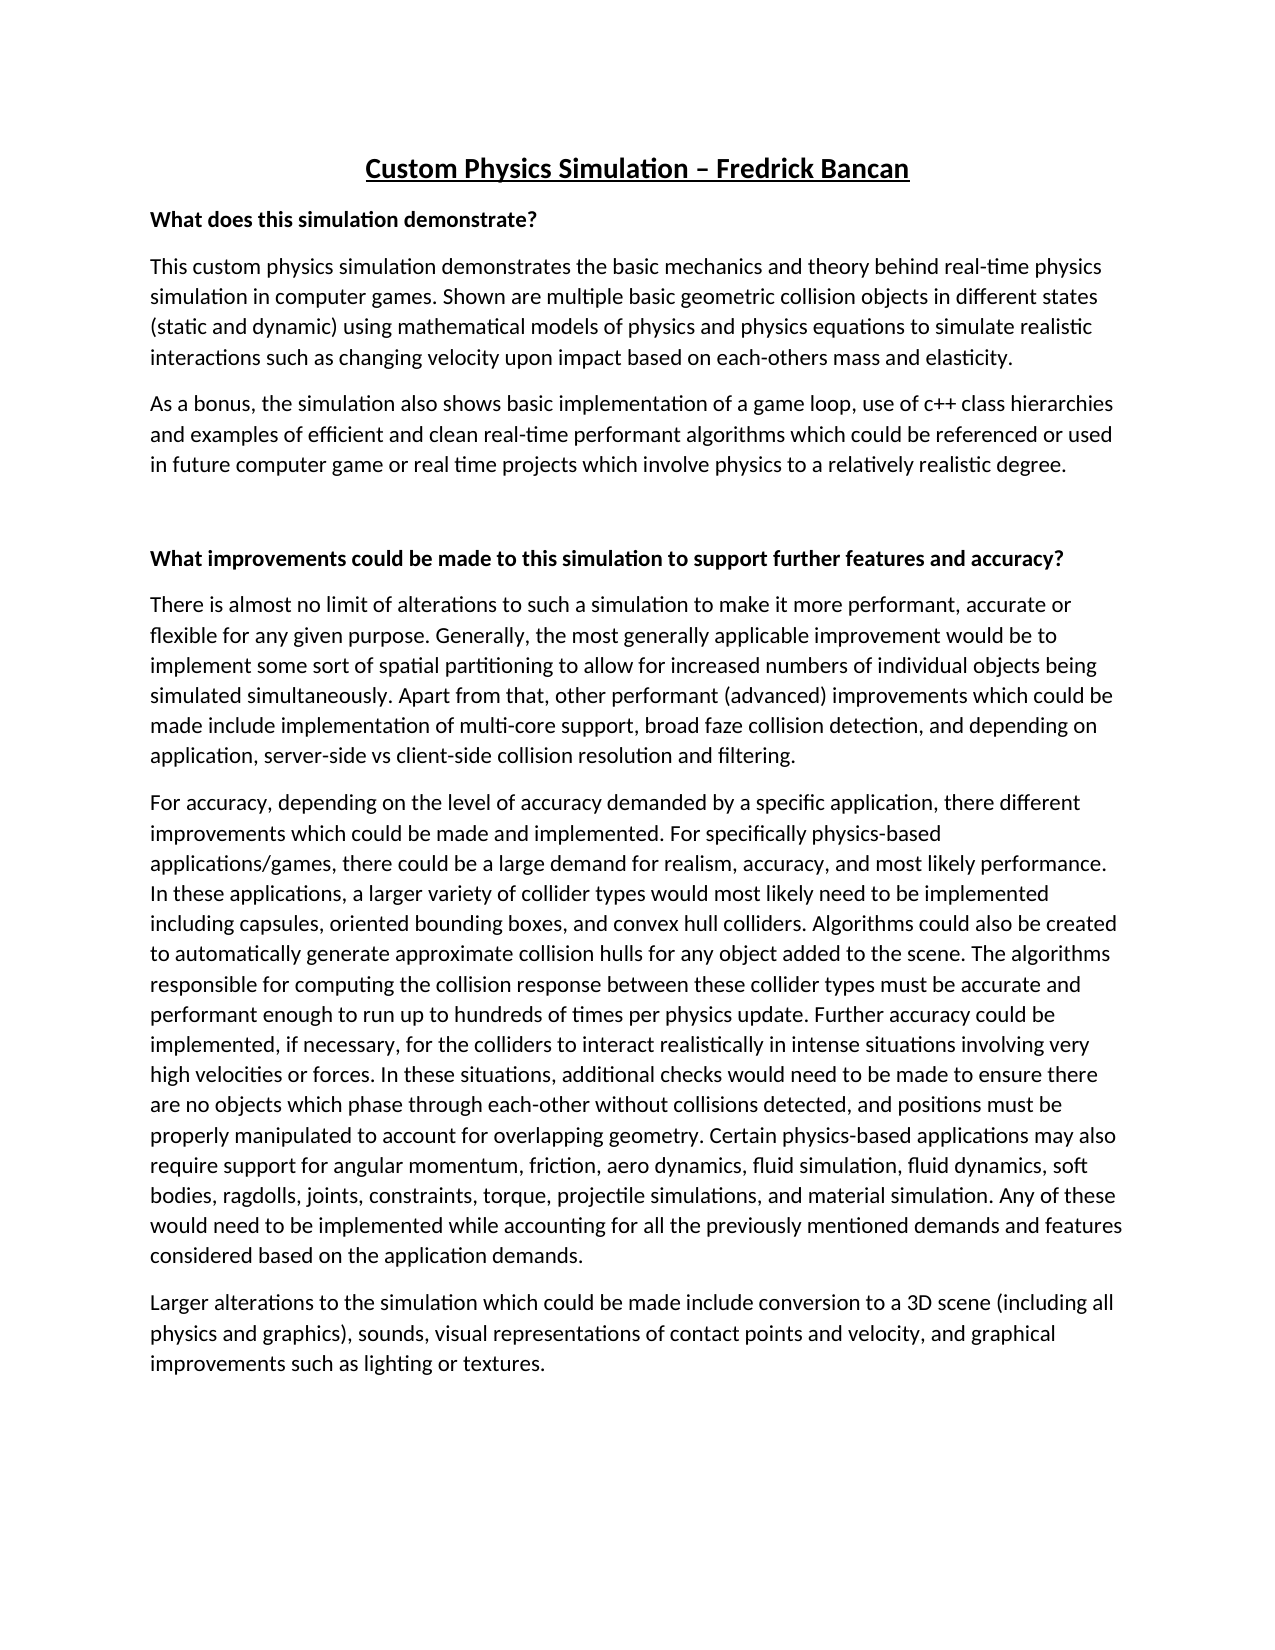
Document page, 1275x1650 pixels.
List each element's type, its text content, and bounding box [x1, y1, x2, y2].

text Larger alterations to the simulation which could be made include conversion to a 3D scene (including all physics and graphics), sounds, visual representations of contact points and velocity, and graphical improvements such as lighting or textures. [150, 1288, 1125, 1377]
text Custom Physics Simulation – Fredrick Bancan [150, 150, 1125, 186]
text This custom physics simulation demonstrates the basic mechanics and theory behind real-time physics simulation in computer games. Shown are multiple basic geometric collision objects in different states (static and dynamic) using mathematical models of physics and physics equations to simulate realistic interactions such as changing velocity upon impact based on each-others mass and elasticity. [150, 252, 1125, 371]
text As a bonus, the simulation also shows basic implementation of a game loop, use of c++ class hierarchies and examples of efficient and clean real-time performant algorithms which could be referenced or used in future computer game or real time projects which involve physics to a relatively realistic degree. [150, 389, 1125, 478]
text There is almost no limit of alterations to such a simulation to make it more performant, accurate or flexible for any given purpose. Generally, the most generally applicable improvement would be to implement some sort of spatial partitioning to allow for increased numbers of individual objects being simulated simultaneously. Apart from that, other performant (advanced) improvements which could be made include implementation of multi-core support, broad faze collision detection, and depending on application, server-side vs client-side collision resolution and filtering. [150, 591, 1125, 769]
text What does this simulation demonstrate? [150, 205, 1125, 233]
text What improvements could be made to this simulation to support further features and accuracy? [150, 544, 1125, 572]
text For accuracy, depending on the level of accuracy demanded by a specific application, there different improvements which could be made and implemented. For specifically physics-based applications/games, there could be a large demand for realism, accuracy, and most likely performance. In these applications, a larger variety of collider types would most likely need to be implemented including capsules, oriented bounding boxes, and convex hull colliders. Algorithms could also be created to automatically generate approximate collision hulls for any object added to the scene. The algorithms responsible for computing the collision response between these collider types must be accurate and performant enough to run up to hundreds of times per physics update. Further accuracy could be implemented, if necessary, for the colliders to interact realistically in intense situations involving very high velocities or forces. In these situations, additional checks would need to be made to ensure there are no objects which phase through each-other without collisions detected, and positions must be properly manipulated to account for overlapping geometry. Certain physics-based applications may also require support for angular momentum, friction, aero dynamics, fluid simulation, fluid dynamics, soft bodies, ragdolls, joints, constraints, torque, projectile simulations, and material simulation. Any of these would need to be implemented while accounting for all the previously mentioned demands and features considered based on the application demands. [150, 788, 1125, 1269]
